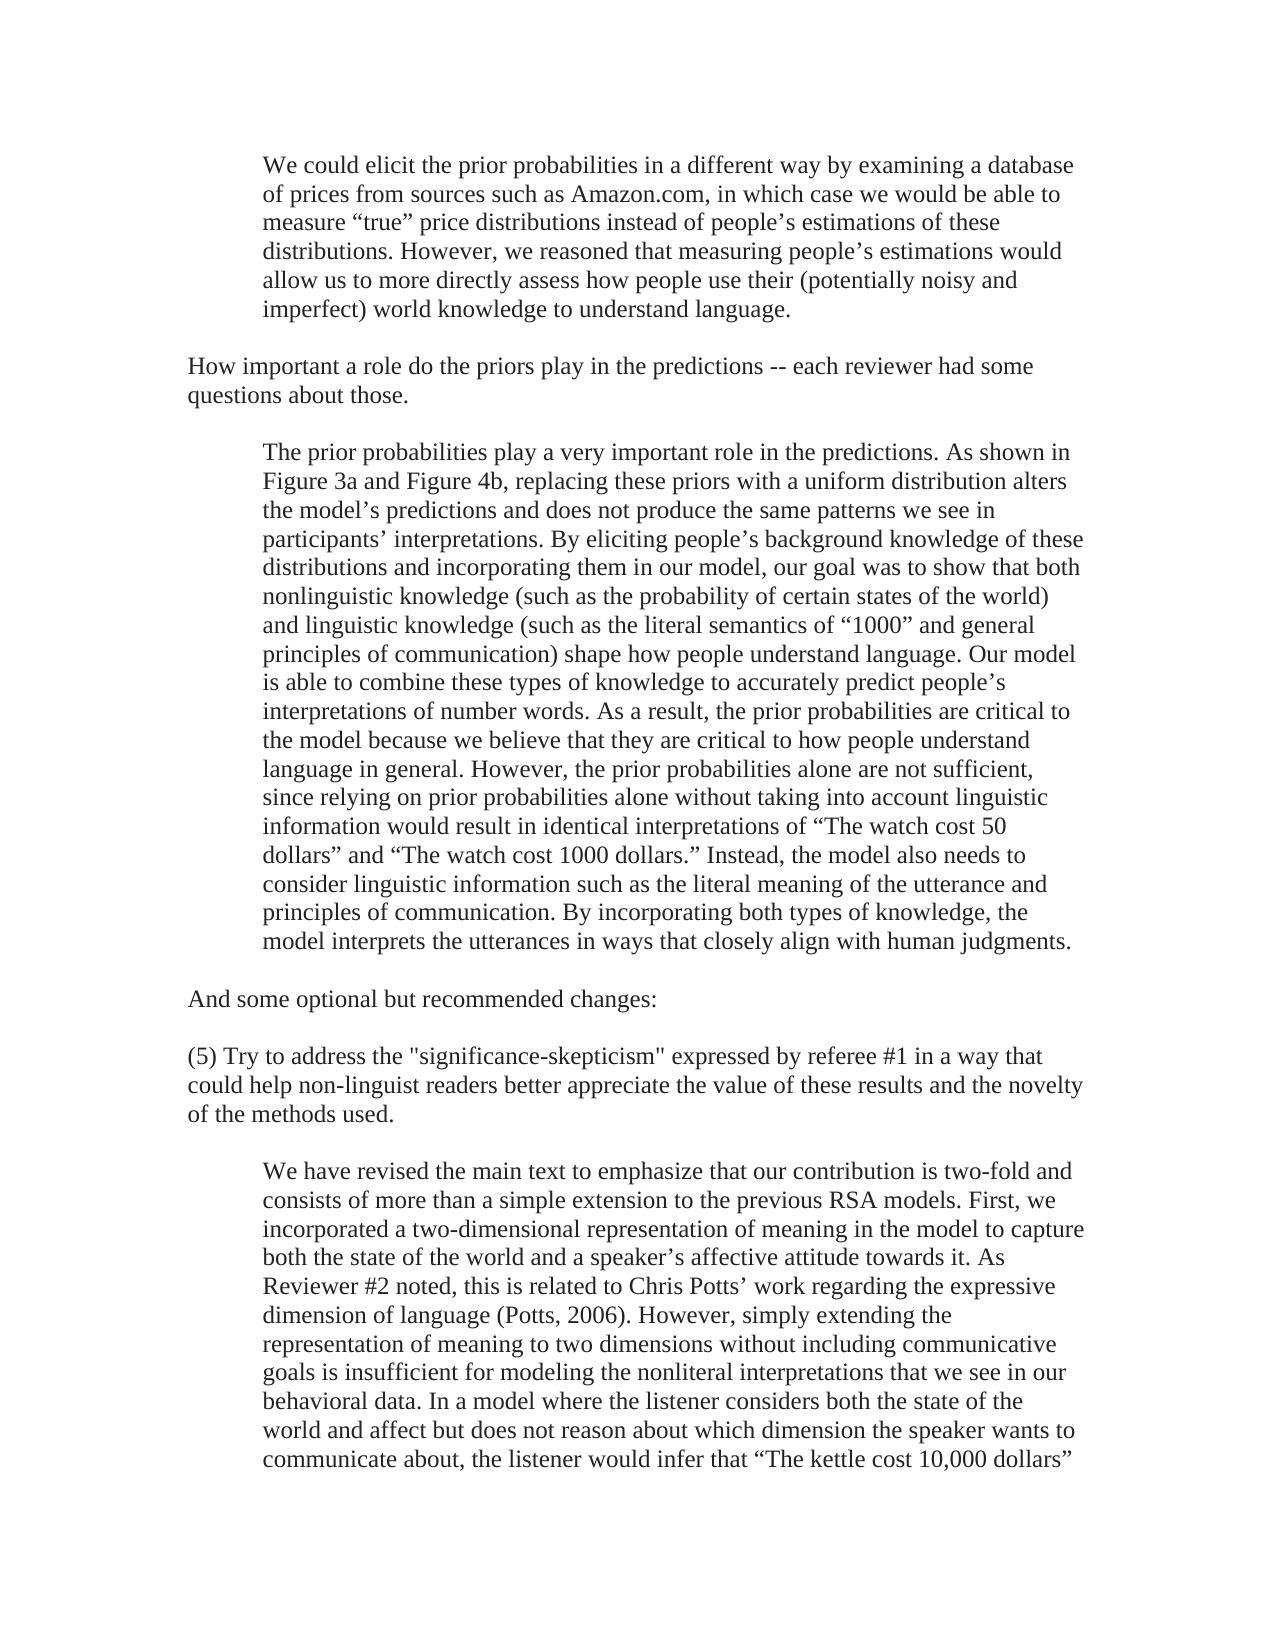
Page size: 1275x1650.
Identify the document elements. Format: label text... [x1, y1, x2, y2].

text How important a role do the priors play in the predictions -- each reviewer had some questions about those. [187, 322, 1087, 409]
text We could elicit the prior probabilities in a different way by examining a database of prices from sources such as Amazon.com, in which case we would be able to measure “true” price distributions instead of people’s estimations of these distributions. However, we reasoned that measuring people’s estimations would allow us to more directly assess how people use their (potentially noisy and imperfect) world knowledge to understand language. [262, 150, 1087, 322]
text The prior probabilities play a very important role in the predictions. As shown in Figure 3a and Figure 4b, replacing these priors with a uniform distribution alters the model’s predictions and does not produce the same patterns we see in participants’ interpretations. By eliciting people’s background knowledge of these distributions and incorporating them in our model, our goal was to show that both nonlinguistic knowledge (such as the probability of certain states of the world) and linguistic knowledge (such as the literal semantics of “1000” and general principles of communication) shape how people understand language. Our model is able to combine these types of knowledge to accurately predict people’s interpretations of number words. As a result, the prior probabilities are critical to the model because we believe that they are critical to how people understand language in general. However, the prior probabilities alone are not sufficient, since relying on prior probabilities alone without taking into account linguistic information would result in identical interpretations of “The watch cost 50 dollars” and “The watch cost 1000 dollars.” Instead, the model also needs to consider linguistic information such as the literal meaning of the utterance and principles of communication. By incorporating both types of knowledge, the model interprets the utterances in ways that closely align with human judgments. [262, 437, 1087, 955]
text And some optional but recommended changes: (5) Try to address the "significance-skepticism" expressed by referee #1 in a way that could help non-linguist readers better appreciate the value of these results and the novelty of the methods used. [187, 955, 1087, 1127]
